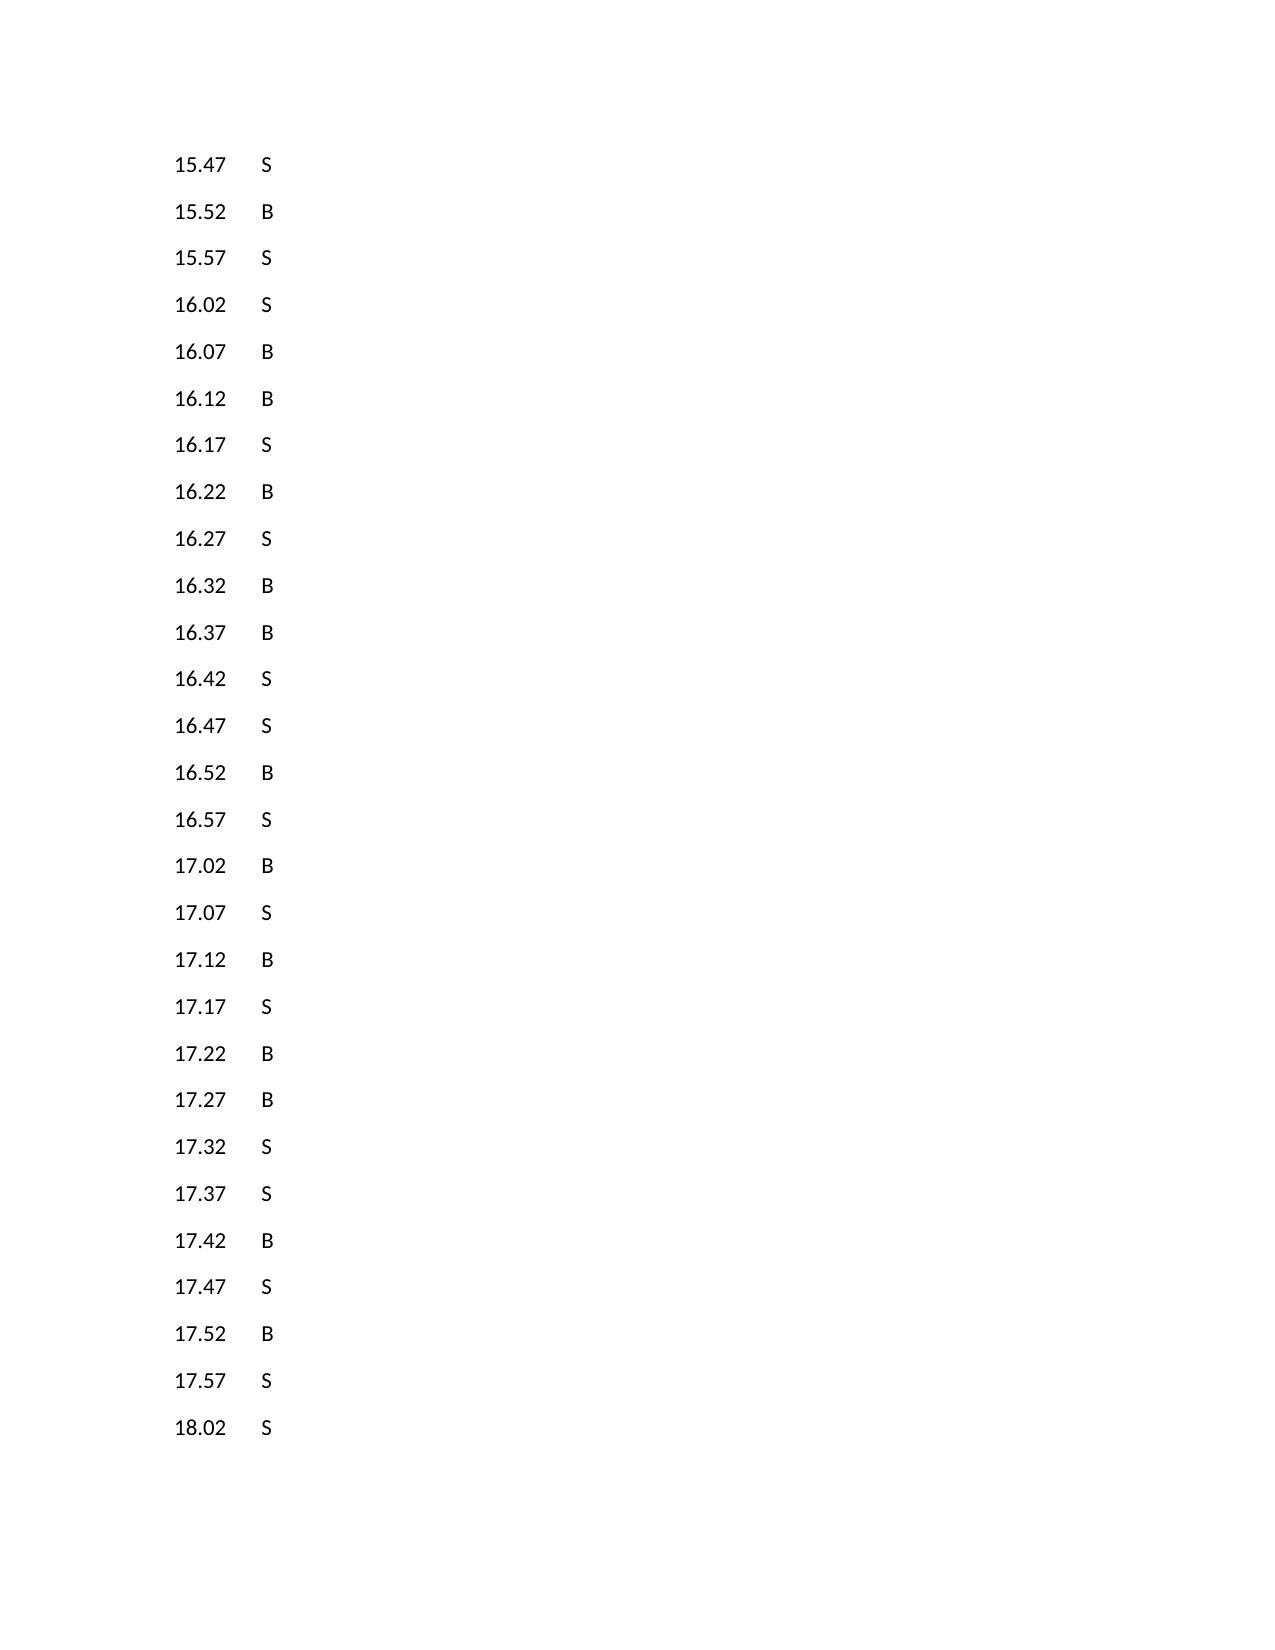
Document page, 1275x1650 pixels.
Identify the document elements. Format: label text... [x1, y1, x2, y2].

table_cell 16.02 [150, 290, 250, 337]
table_cell B [250, 197, 350, 243]
table_cell S [250, 244, 350, 290]
table_cell 17.57 [150, 1366, 250, 1413]
table_cell S [250, 711, 350, 758]
table_cell 17.47 [150, 1273, 250, 1319]
table_cell 15.47 [150, 150, 250, 197]
table_cell S [250, 1132, 350, 1179]
table_cell 16.17 [150, 431, 250, 477]
table_cell 16.52 [150, 758, 250, 805]
table_cell B [250, 852, 350, 898]
table_cell 15.57 [150, 244, 250, 290]
table_cell 16.32 [150, 571, 250, 618]
table_cell B [250, 337, 350, 384]
table_cell 16.22 [150, 478, 250, 524]
table_cell S [250, 1366, 350, 1413]
table_cell 18.02 [150, 1413, 250, 1459]
table_cell B [250, 478, 350, 524]
table_cell B [250, 1226, 350, 1272]
table_cell 17.52 [150, 1319, 250, 1366]
table_cell 16.37 [150, 618, 250, 664]
table_cell 16.12 [150, 384, 250, 431]
table_cell 17.27 [150, 1085, 250, 1132]
table_cell 17.12 [150, 945, 250, 992]
table_cell 17.22 [150, 1039, 250, 1085]
table_cell S [250, 1413, 350, 1459]
table_cell B [250, 618, 350, 664]
table_cell 16.57 [150, 805, 250, 852]
table_cell S [250, 1179, 350, 1226]
table_cell 15.52 [150, 197, 250, 243]
table_cell B [250, 1085, 350, 1132]
table_cell S [250, 805, 350, 852]
table_cell S [250, 290, 350, 337]
table_cell 17.37 [150, 1179, 250, 1226]
table_cell B [250, 384, 350, 431]
table_cell 17.32 [150, 1132, 250, 1179]
table_cell S [250, 898, 350, 945]
table_cell 17.42 [150, 1226, 250, 1272]
table_cell S [250, 524, 350, 571]
table_cell S [250, 992, 350, 1039]
table_cell B [250, 758, 350, 805]
table_cell S [250, 665, 350, 711]
table_cell 16.07 [150, 337, 250, 384]
table_cell 16.47 [150, 711, 250, 758]
table_cell B [250, 1039, 350, 1085]
table_cell B [250, 571, 350, 618]
table_cell 17.17 [150, 992, 250, 1039]
table_cell 17.07 [150, 898, 250, 945]
table_cell S [250, 1273, 350, 1319]
table_cell B [250, 1319, 350, 1366]
table_cell S [250, 150, 350, 197]
table_cell 17.02 [150, 852, 250, 898]
table_cell B [250, 945, 350, 992]
table_cell 16.42 [150, 665, 250, 711]
table_cell S [250, 431, 350, 477]
table_cell 16.27 [150, 524, 250, 571]
